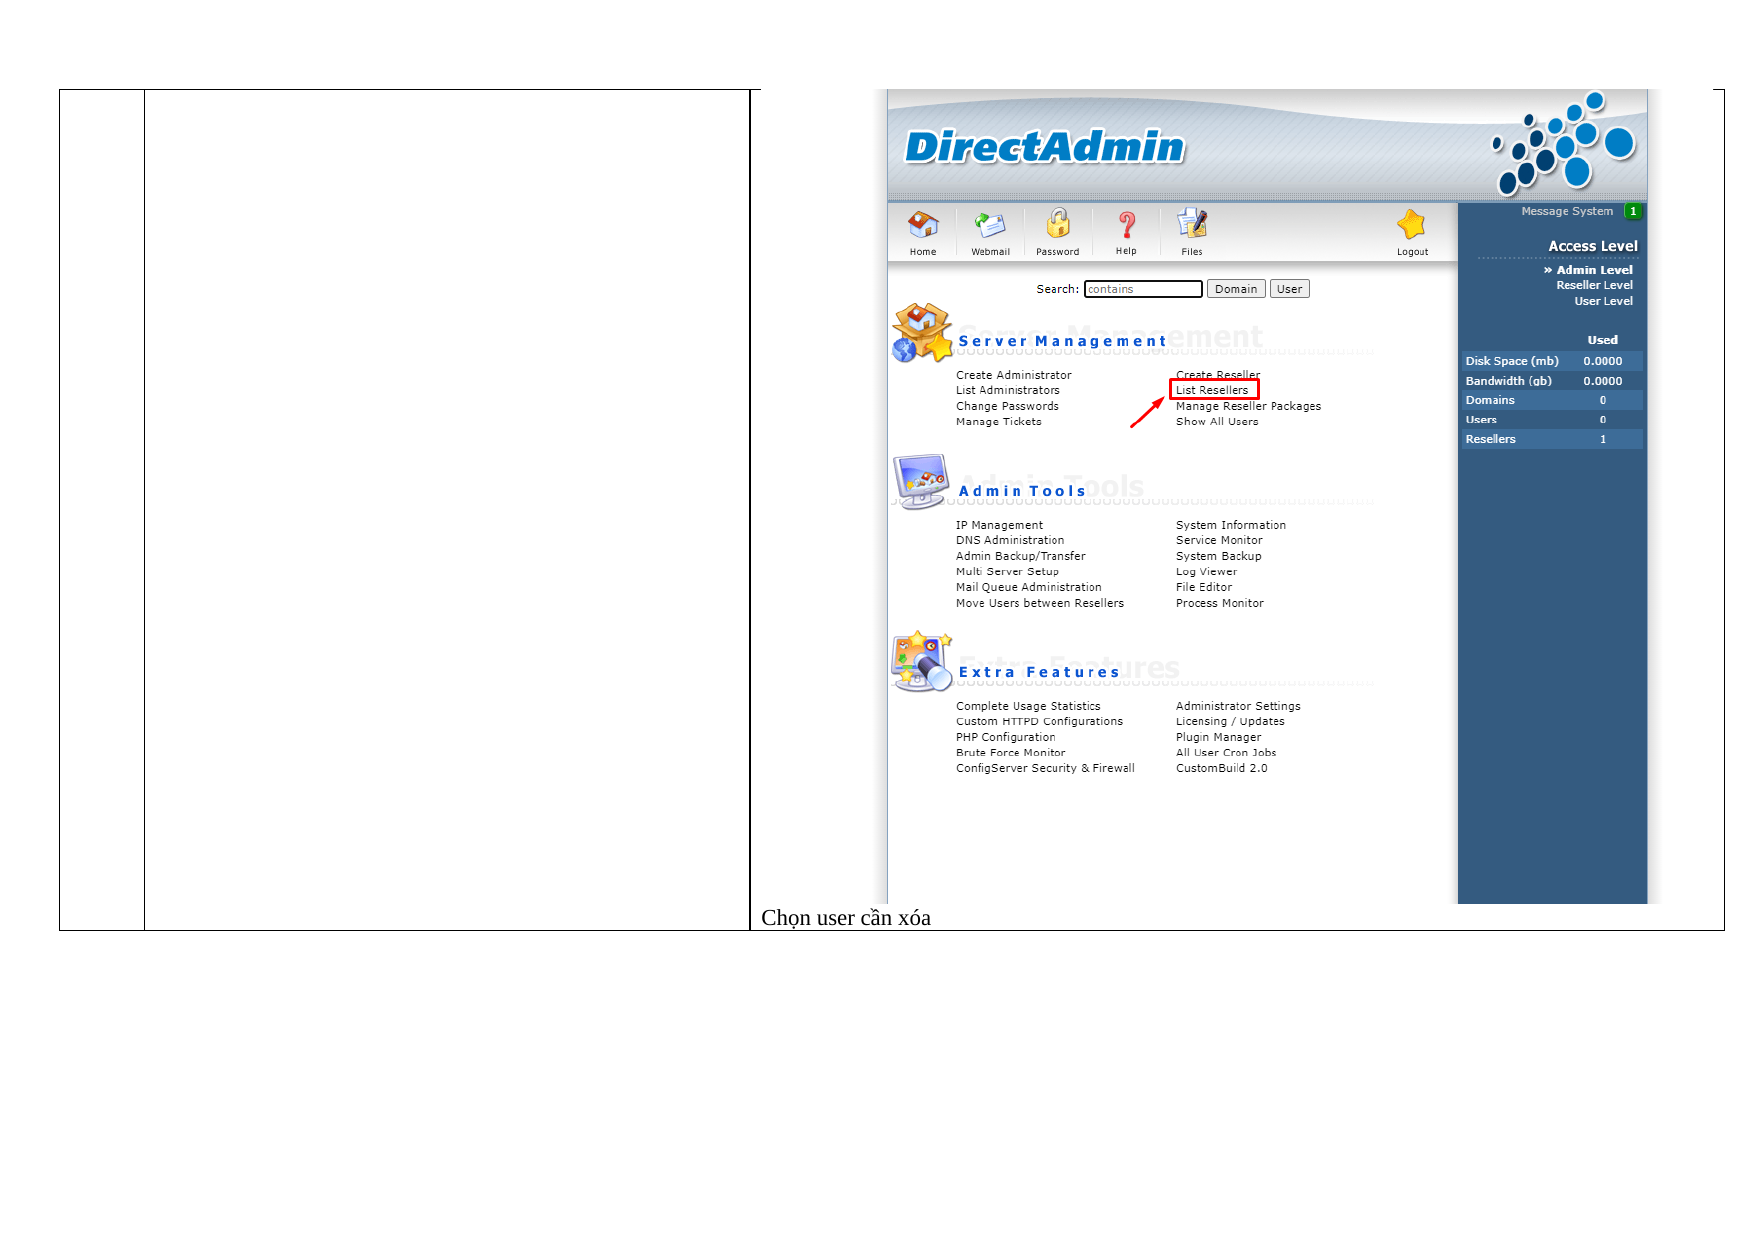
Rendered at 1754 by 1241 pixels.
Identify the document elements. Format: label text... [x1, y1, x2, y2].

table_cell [145, 90, 749, 930]
picture [761, 89, 1714, 904]
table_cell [751, 90, 1724, 930]
table_cell 1 [60, 90, 144, 930]
